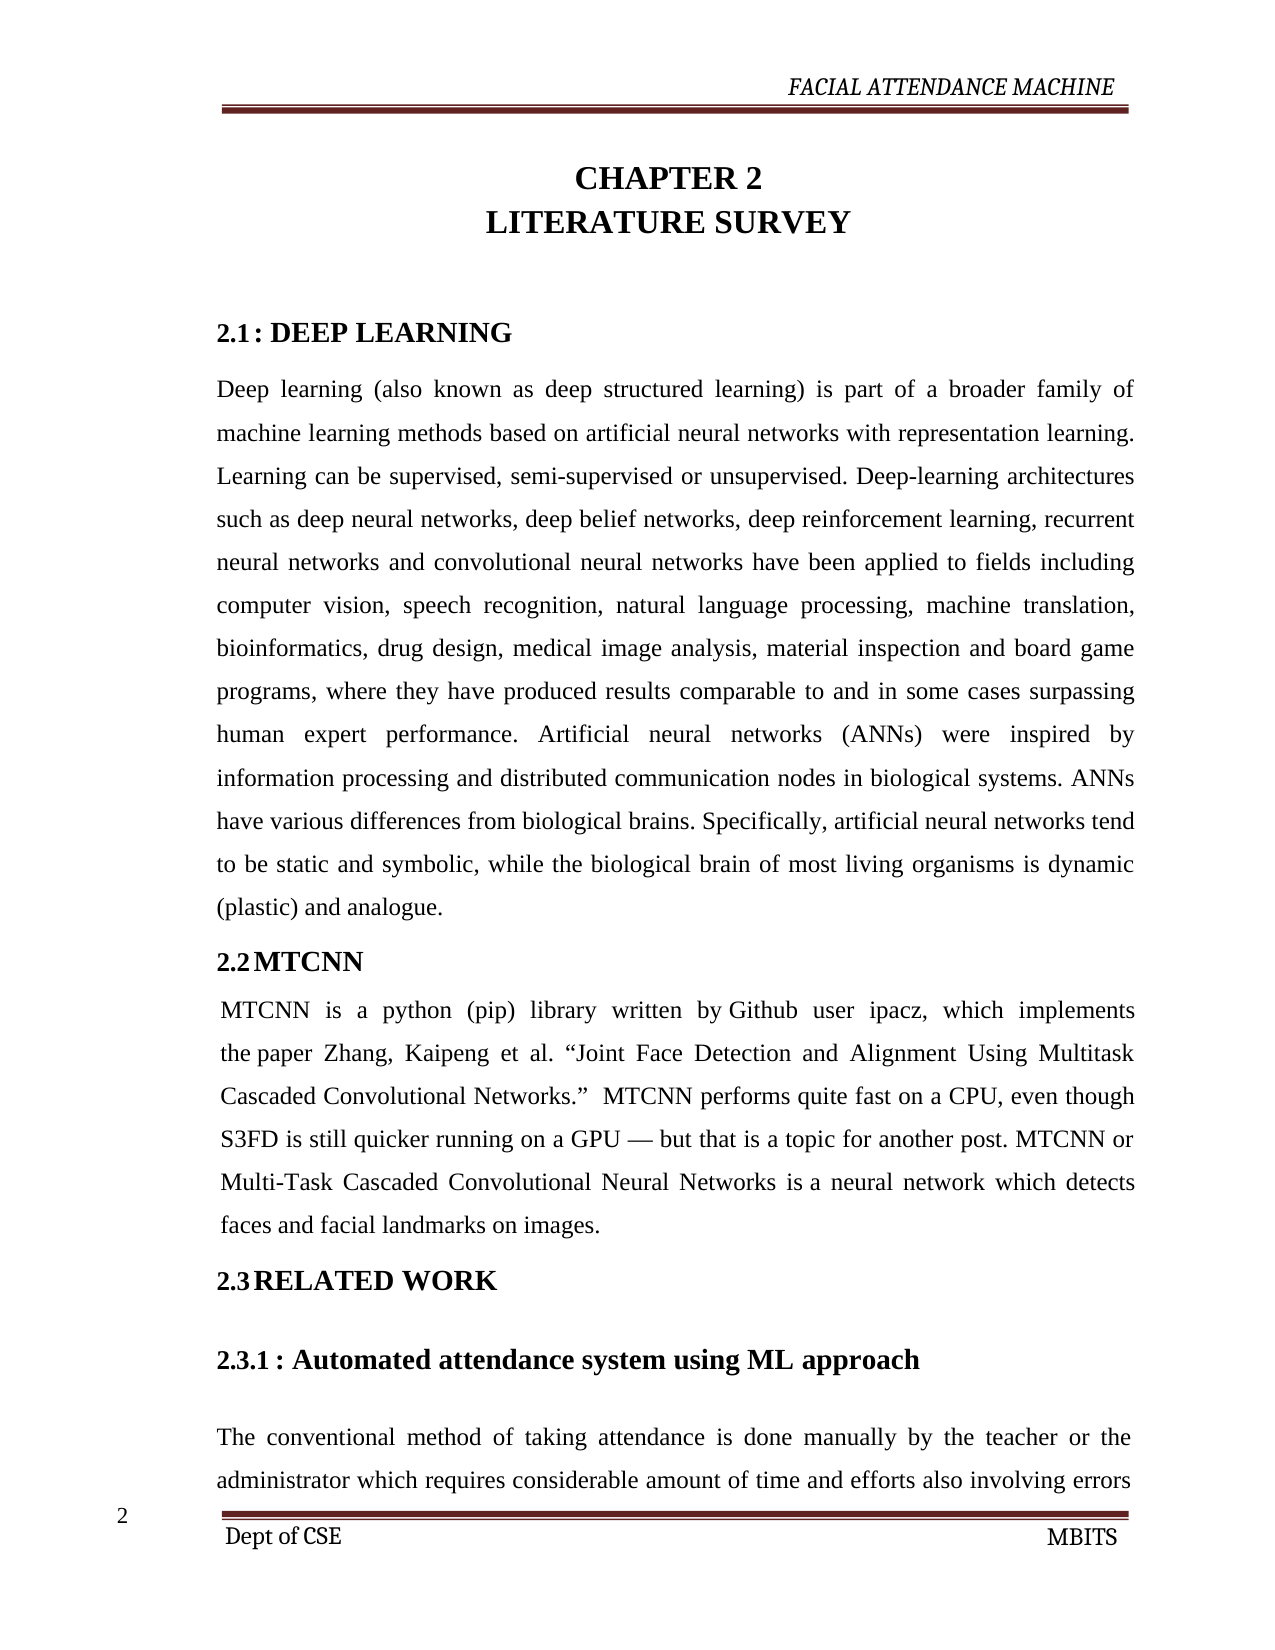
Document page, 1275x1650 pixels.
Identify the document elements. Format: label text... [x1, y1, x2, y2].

subtitle : Automated attendance system using ML approach [216, 1342, 1158, 1376]
subtitle RELATED WORK [216, 1263, 1158, 1296]
subtitle : DEEP LEARNING [216, 315, 1158, 348]
subtitle MTCNN [216, 944, 1158, 978]
subtitle CHAPTER 2 LITERATURE SURVEY [486, 159, 981, 241]
subtitle Deep learning (also known as deep structured learning) is part of a broader family of machine learning methods based on artificial neural networks with representation learning. Learning can be supervised, semi-supervised or unsupervised. Deep-learning architectures such as deep neural networks, deep belief networks, deep reinforcement learning, recurrent neural networks and convolutional neural networks have been applied to fields including computer vision, speech recognition, natural language processing, machine translation, bioinformatics, drug design, medical image analysis, material inspection and board game programs, where they have produced results comparable to and in some cases surpassing human expert performance. Artificial neural networks (ANNs) were inspired by information processing and distributed communication nodes in biological systems. ANNs have various differences from biological brains. Specifically, artificial neural networks tend to be static and symbolic, while the biological brain of most living organisms is dynamic (plastic) and analogue. [216, 374, 1136, 921]
text MTCNN is a python (pip) library written by Github user ipacz, which implements the paper Zhang, Kaipeng et al. “Joint Face Detection and Alignment Using Multitask Cascaded Convolutional Networks.” MTCNN performs quite fast on a CPU, even though S3FD is still quicker running on a GPU — but that is a topic for another post. MTCNN or Multi-Task Cascaded Convolutional Neural Networks is a neural network which detects faces and facial landmarks on images. [220, 995, 1136, 1239]
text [216, 1422, 1132, 1494]
